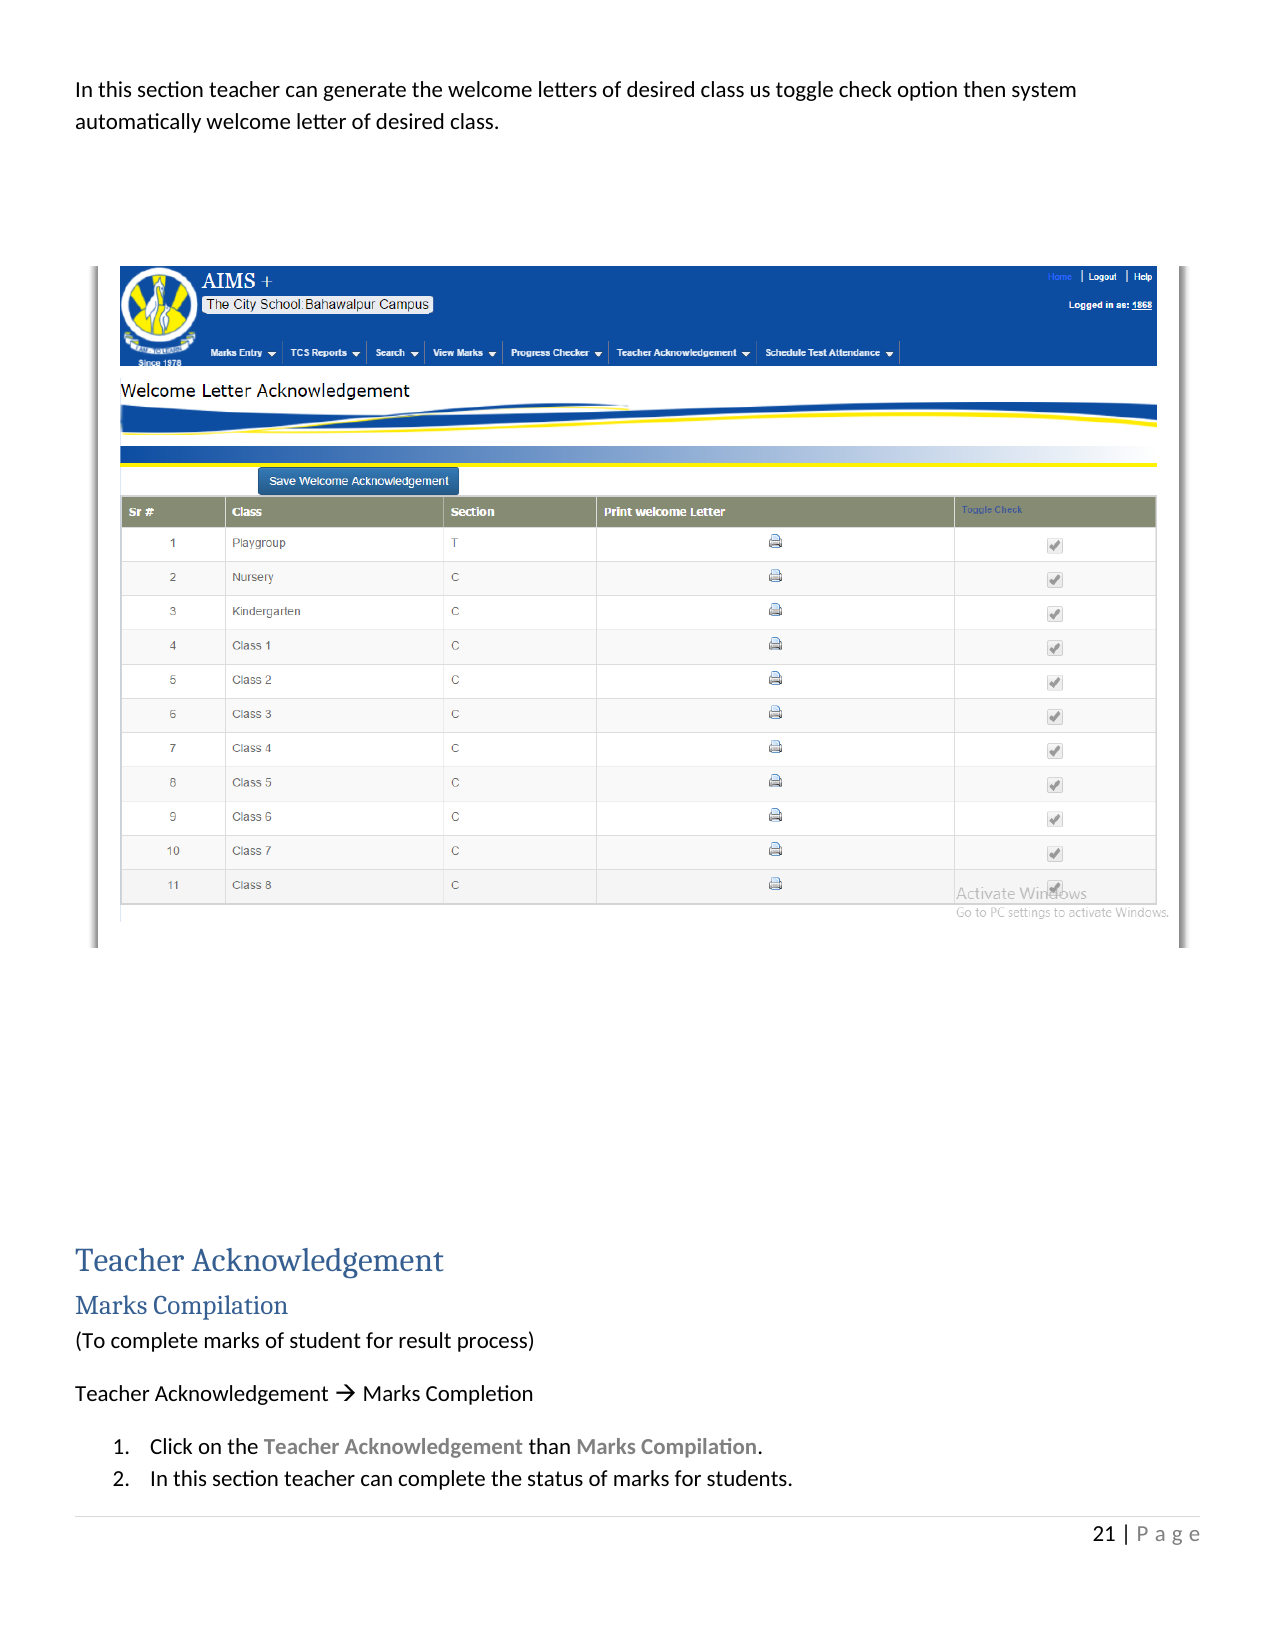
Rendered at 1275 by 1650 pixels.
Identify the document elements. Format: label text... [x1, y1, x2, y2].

text Teacher Acknowledgement Marks Completion [75, 1379, 1200, 1407]
subtitle Teacher Acknowledgement [75, 1242, 1200, 1280]
picture [75, 266, 1200, 948]
subtitle Marks Compilation [75, 1290, 1200, 1321]
text (To complete marks of student for result process) [75, 1326, 1200, 1354]
text In this section teacher can generate the welcome letters of desired class us toggle check option then system automatically welcome letter of desired class. [75, 75, 1200, 135]
list In this section teacher can complete the status of marks for students. [112, 1464, 1200, 1492]
list Click on the Teacher Acknowledgement than Marks Compilation. [112, 1432, 1200, 1460]
